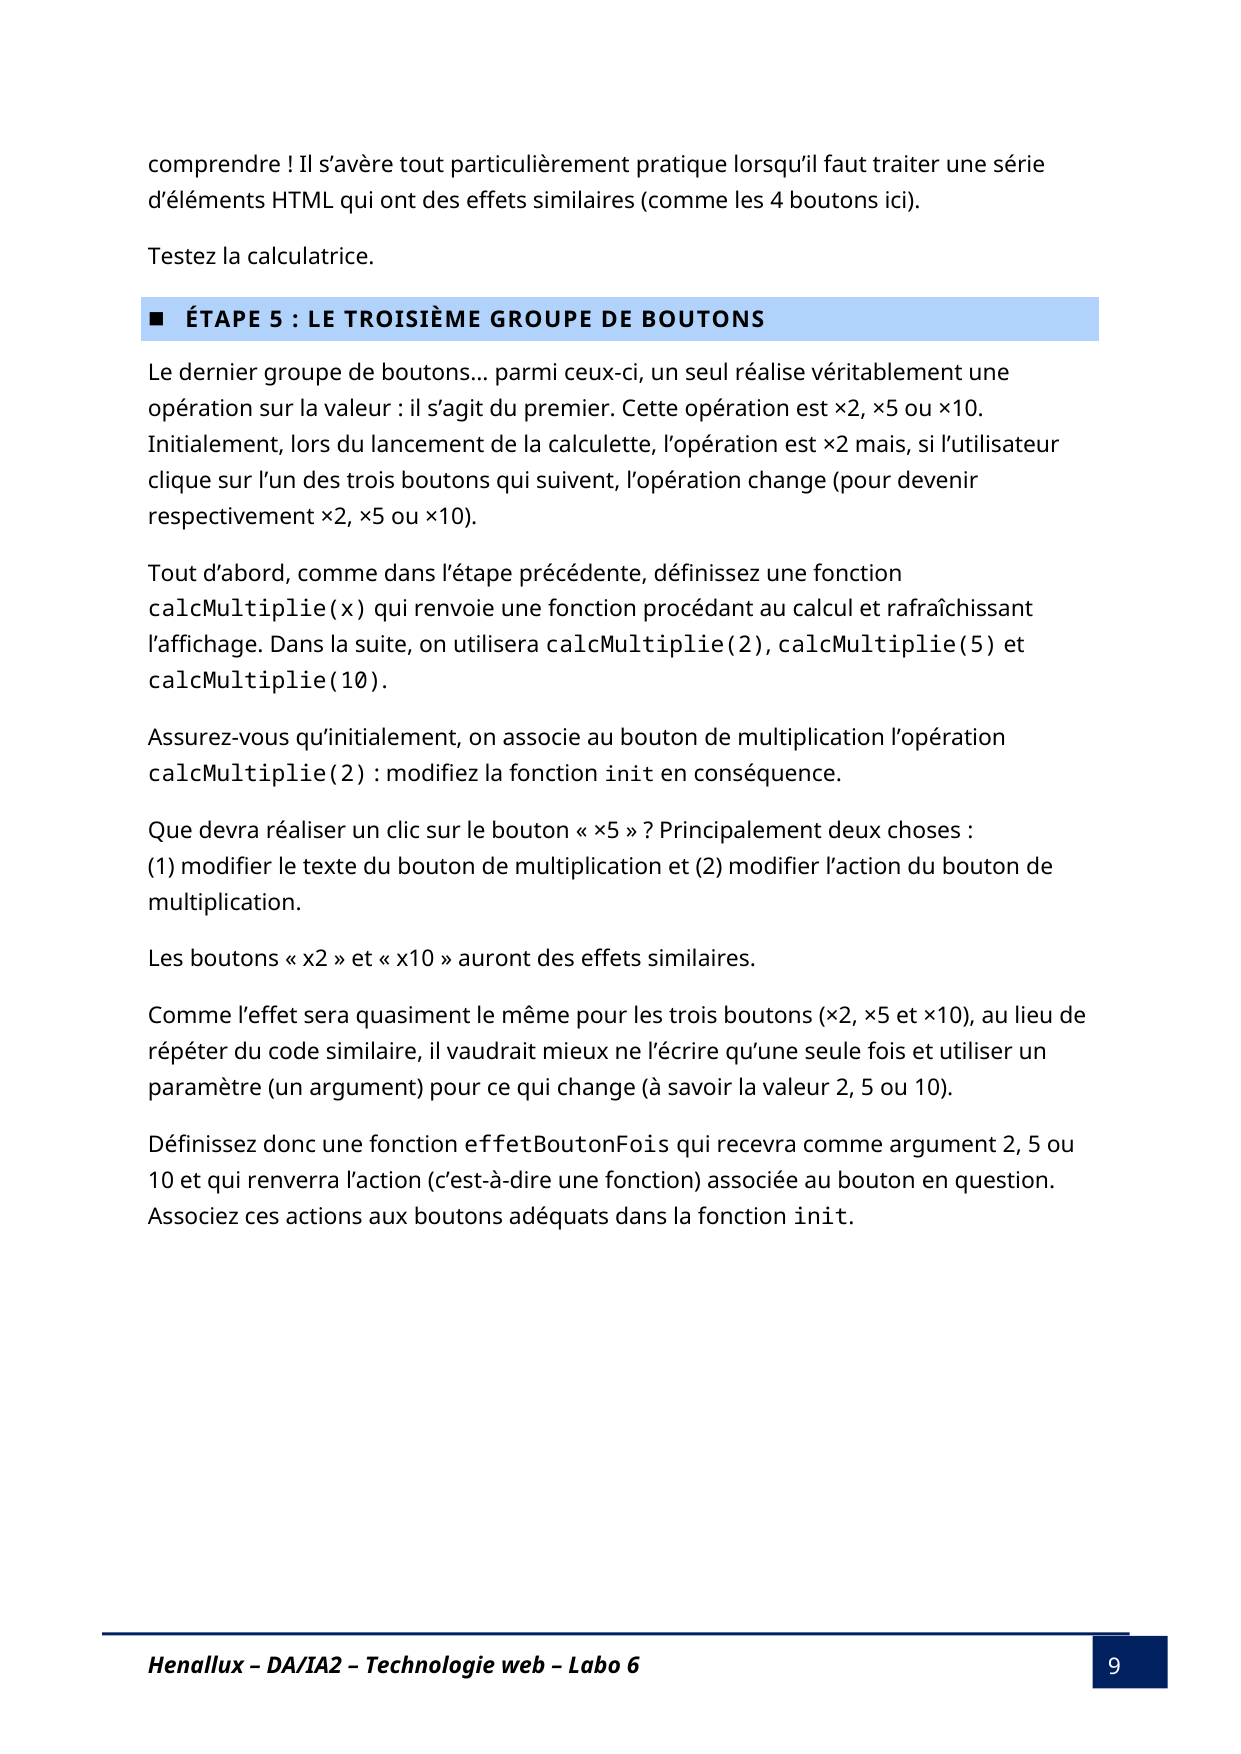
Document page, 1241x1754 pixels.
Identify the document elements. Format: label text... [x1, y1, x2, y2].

text Définissez donc une fonction effetBoutonFois qui recevra comme argument 2, 5 ou 10 et qui renverra l’action (c’est-à-dire une fonction) associée au bouton en question. Associez ces actions aux boutons adéquats dans la fonction init. [148, 1128, 1093, 1231]
text Que devra réaliser un clic sur le bouton « ×5 » ? Principalement deux choses : (1) modifier le texte du bouton de multiplication et (2) modifier l’action du bouton de multiplication. [148, 814, 1093, 917]
text Les boutons « x2 » et « x10 » auront des effets similaires. [148, 942, 1093, 974]
text Tout d’abord, comme dans l’étape précédente, définissez une fonction calcMultiplie(x) qui renvoie une fonction procédant au calcul et rafraîchissant l’affichage. Dans la suite, on utilisera calcMultiplie(2), calcMultiplie(5) et calcMultiplie(10). [148, 556, 1093, 696]
text Testez la calculatrice. [148, 240, 1093, 272]
text Le dernier groupe de boutons… parmi ceux-ci, un seul réalise véritablement une opération sur la valeur : il s’agit du premier. Cette opération est ×2, ×5 ou ×10. Initialement, lors du lancement de la calculette, l’opération est ×2 mais, si l’utilisateur clique sur l’un des trois boutons qui suivent, l’opération change (pour devenir respectivement ×2, ×5 ou ×10). [148, 356, 1093, 531]
subtitle Étape 5 : le troisième groupe de boutons [148, 303, 1093, 334]
text Comme l’effet sera quasiment le même pour les trois boutons (×2, ×5 et ×10), au lieu de répéter du code similaire, il vaudrait mieux ne l’écrire qu’une seule fois et utiliser un paramètre (un argument) pour ce qui change (à savoir la valeur 2, 5 ou 10). [148, 999, 1093, 1102]
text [148, 148, 1093, 215]
text Assurez-vous qu’initialement, on associe au bouton de multiplication l’opération calcMultiplie(2) : modifiez la fonction init en conséquence. [148, 721, 1093, 788]
